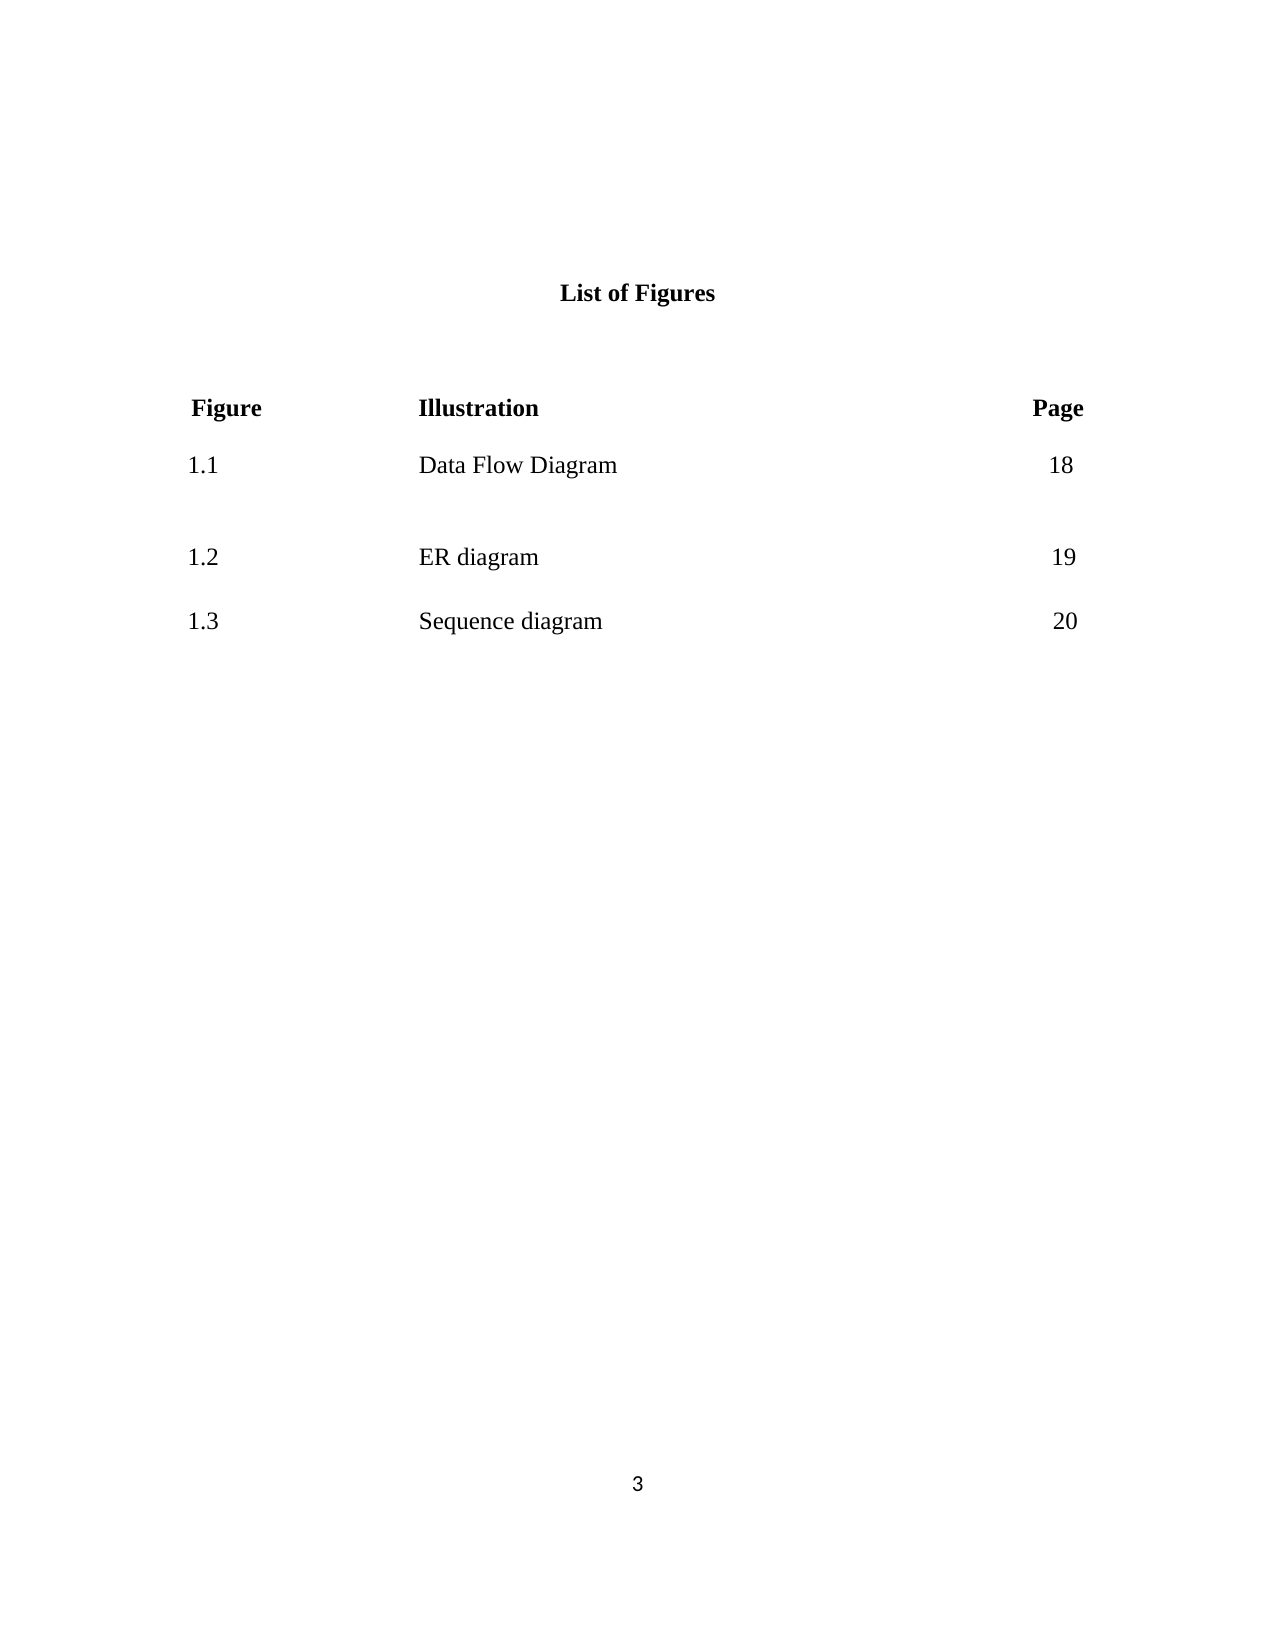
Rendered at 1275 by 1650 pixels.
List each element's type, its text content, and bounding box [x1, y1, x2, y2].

text 1.2 ER diagram 19 [187, 542, 1125, 571]
text Figure Illustration Page [150, 393, 1125, 422]
text 1.1 Data Flow Diagram 18 [150, 450, 1125, 478]
text 1.3 Sequence diagram 20 [187, 606, 1125, 635]
text List of Figures [150, 278, 1125, 307]
